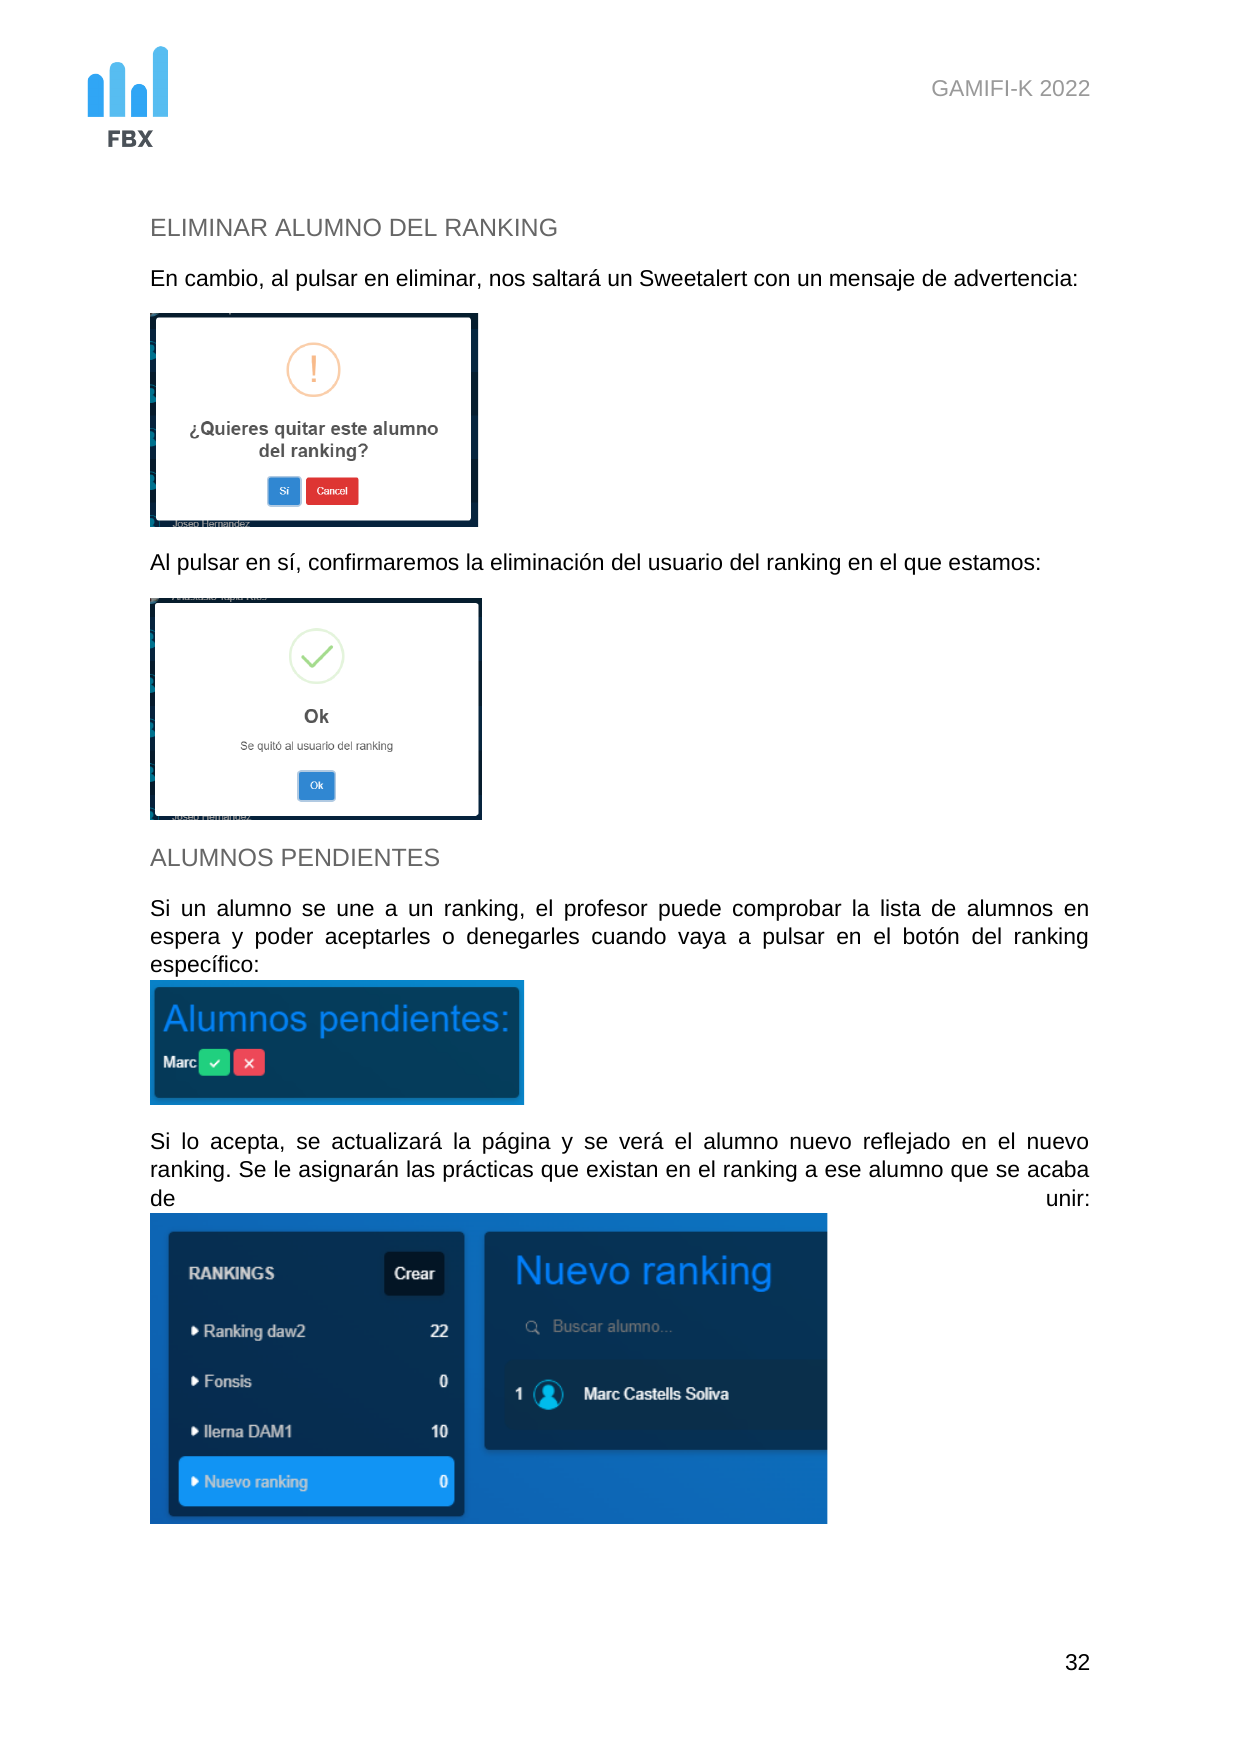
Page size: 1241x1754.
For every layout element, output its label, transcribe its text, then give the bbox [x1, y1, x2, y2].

picture [150, 980, 525, 1105]
text En cambio, al pulsar en eliminar, nos saltará un Sweetalert con un mensaje de advertencia: [150, 264, 1090, 291]
text Al pulsar en sí, confirmaremos la eliminación del usuario del ranking en el que estamos: [150, 549, 1090, 576]
subtitle ALUMNOS PENDIENTES [150, 843, 1090, 871]
text Si un alumno se une a un ranking, el profesor puede comprobar la lista de alumnos en espera y poder aceptarles o denegarles cuando vaya a pulsar en el botón del ranking específico: [150, 894, 1090, 1105]
picture [87, 46, 168, 147]
picture [150, 598, 482, 820]
picture [150, 1213, 828, 1524]
picture [150, 313, 479, 527]
subtitle ELIMINAR ALUMNO DEL RANKING [150, 213, 1090, 241]
picture [504, 980, 525, 988]
